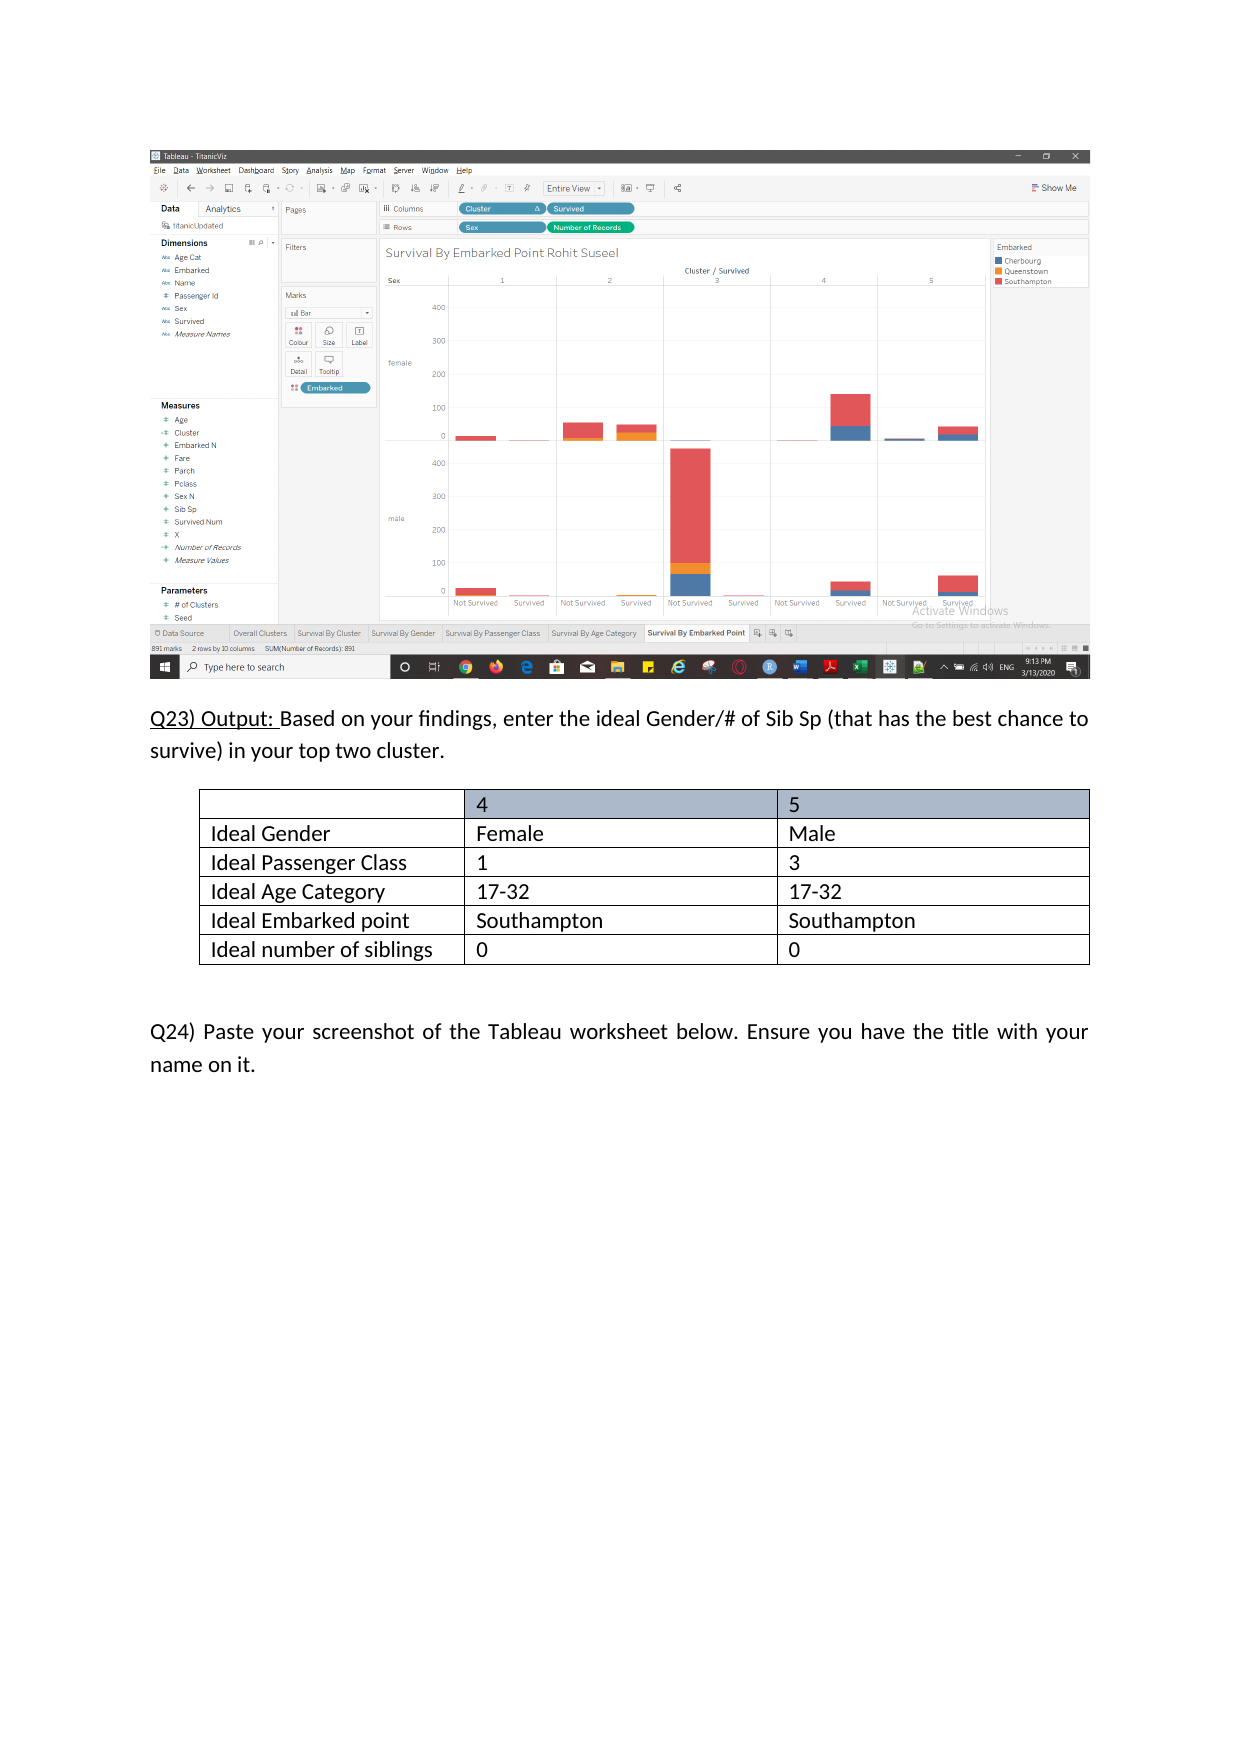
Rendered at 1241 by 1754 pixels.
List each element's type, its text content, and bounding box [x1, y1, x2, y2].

text Q23) Output: Based on your findings, enter the ideal Gender/# of Sib Sp (that has the best chance to survive) in your top two cluster. [150, 704, 1090, 764]
table_cell 0 [465, 935, 777, 963]
table_cell Ideal Embarked point [200, 906, 464, 934]
text Q24) Paste your screenshot of the Tableau worksheet below. Ensure you have the title with your name on it. [150, 1017, 1090, 1078]
table_cell Female [465, 819, 777, 847]
table_cell Ideal number of siblings [200, 935, 464, 963]
table_cell 17-32 [778, 877, 1089, 905]
table_cell Ideal Age Category [200, 877, 464, 905]
table_cell 3 [778, 848, 1089, 876]
table_header 4 [465, 790, 777, 818]
table_cell Southampton [778, 906, 1089, 934]
table_cell Ideal Passenger Class [200, 848, 464, 876]
table_header [200, 790, 464, 818]
picture [150, 150, 1091, 679]
table_cell 0 [778, 935, 1089, 963]
table_cell Male [778, 819, 1089, 847]
table_header 5 [778, 790, 1089, 818]
table_cell 1 [465, 848, 777, 876]
table_cell Ideal Gender [200, 819, 464, 847]
table_cell 17-32 [465, 877, 777, 905]
table_cell Southampton [465, 906, 777, 934]
